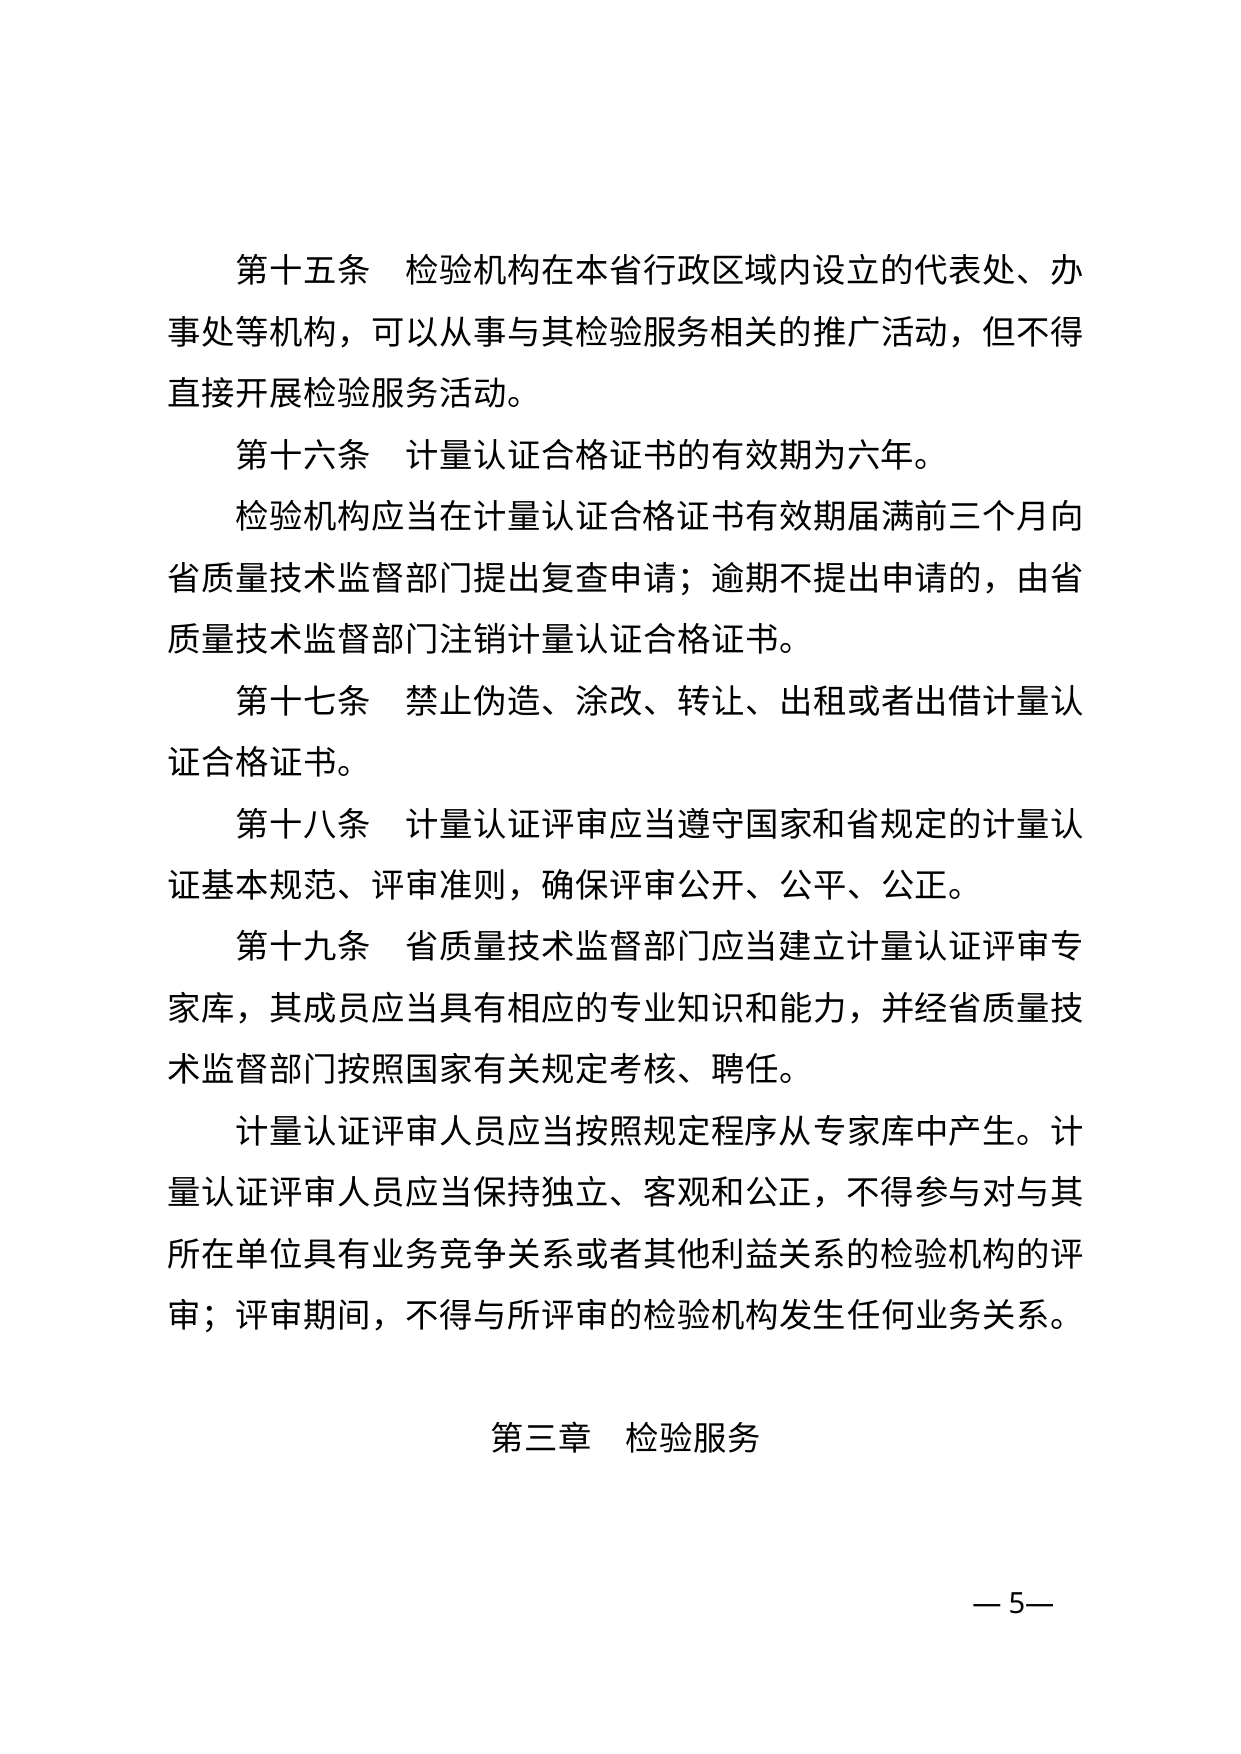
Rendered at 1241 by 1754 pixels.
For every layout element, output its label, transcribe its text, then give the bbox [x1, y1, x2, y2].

text 第十七条 禁止伪造、涂改、转让、出租或者出借计量认证合格证书。 [168, 668, 1084, 791]
text 计量认证评审人员应当按照规定程序从专家库中产生。计量认证评审人员应当保持独立、客观和公正，不得参与对与其所在单位具有业务竞争关系或者其他利益关系的检验机构的评审；评审期间，不得与所评审的检验机构发生任何业务关系。 [168, 1098, 1084, 1344]
text 第十五条 检验机构在本省行政区域内设立的代表处、办事处等机构，可以从事与其检验服务相关的推广活动，但不得直接开展检验服务活动。 [168, 238, 1084, 422]
text 第十六条 计量认证合格证书的有效期为六年。 [168, 422, 1084, 483]
text 第十九条 省质量技术监督部门应当建立计量认证评审专家库，其成员应当具有相应的专业知识和能力，并经省质量技术监督部门按照国家有关规定考核、聘任。 [168, 914, 1084, 1098]
text 检验机构应当在计量认证合格证书有效期届满前三个月向省质量技术监督部门提出复查申请；逾期不提出申请的，由省质量技术监督部门注销计量认证合格证书。 [168, 483, 1084, 668]
text 第三章 检验服务 [168, 1405, 1084, 1467]
text 第十八条 计量认证评审应当遵守国家和省规定的计量认证基本规范、评审准则，确保评审公开、公平、公正。 [168, 791, 1084, 914]
